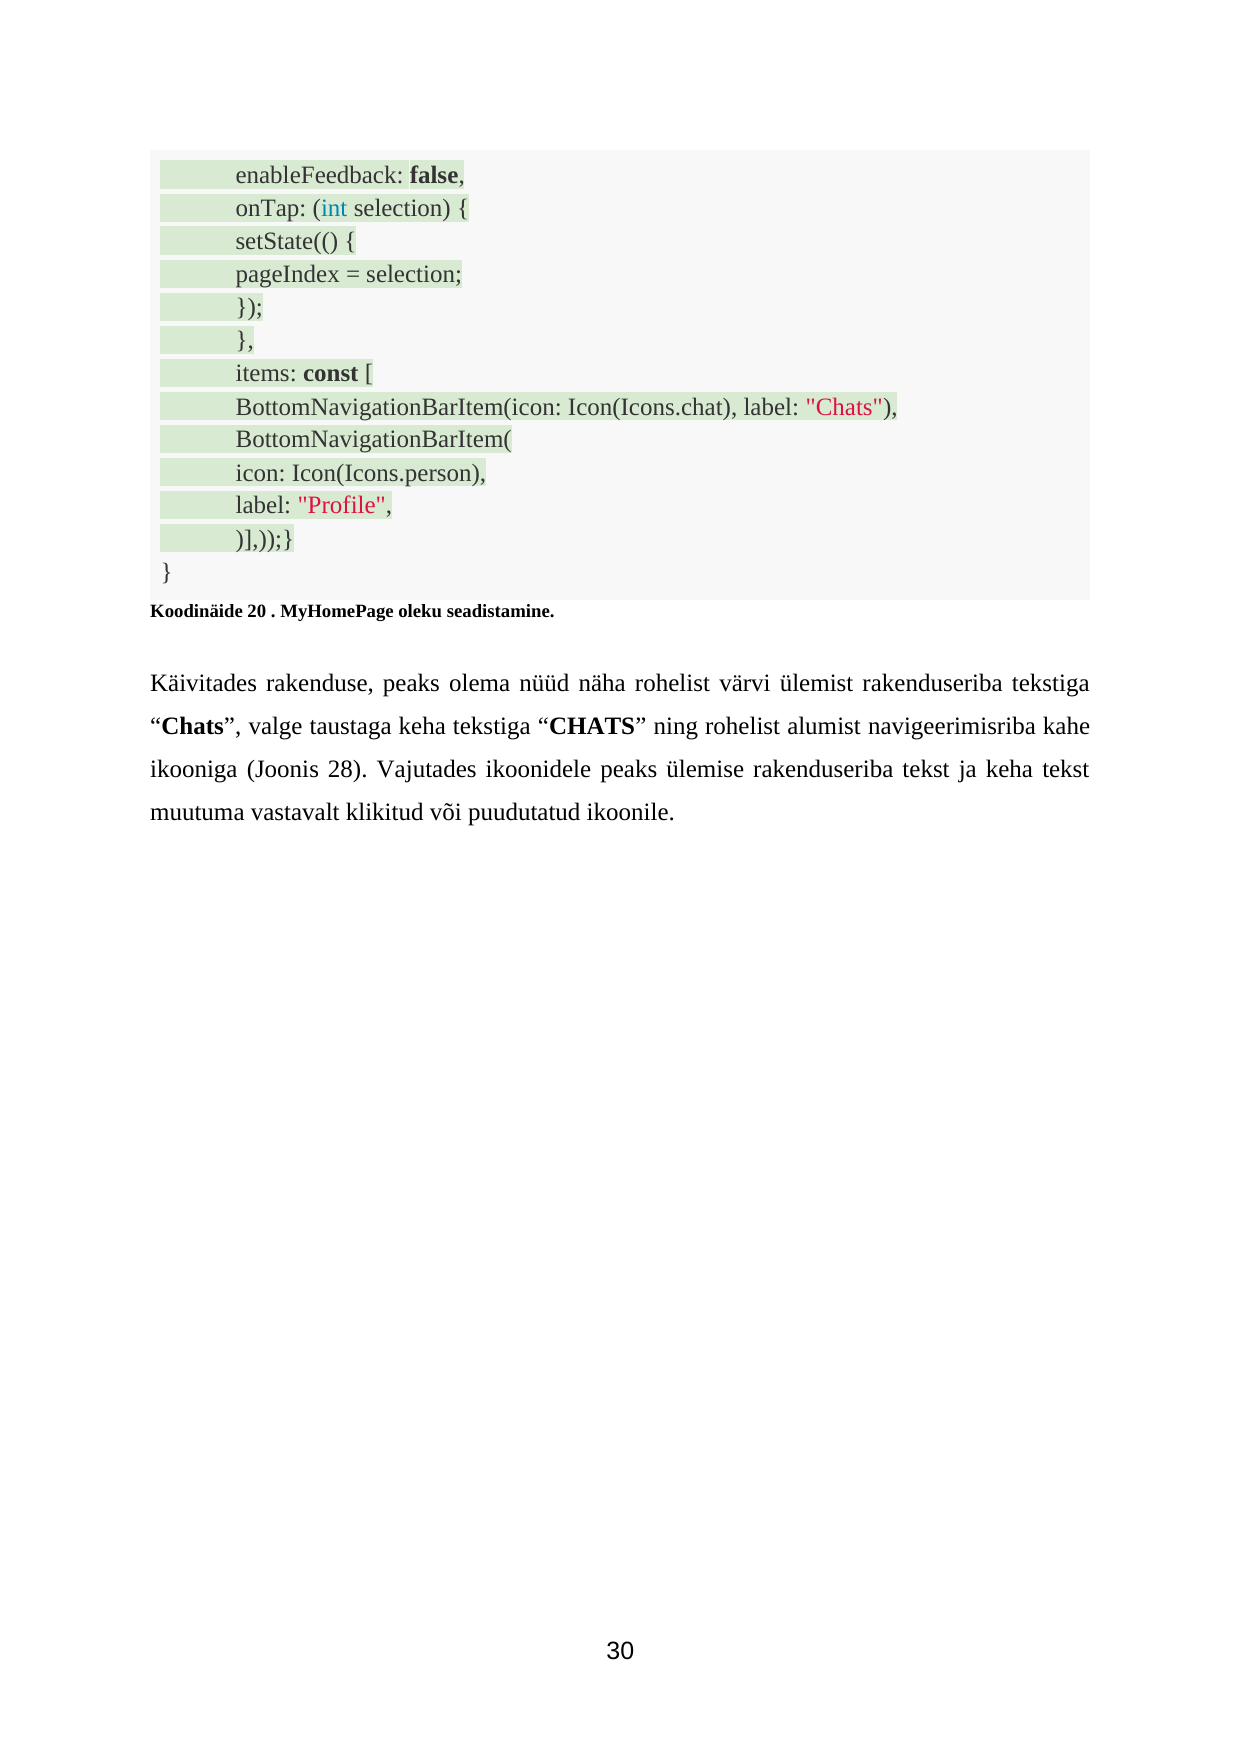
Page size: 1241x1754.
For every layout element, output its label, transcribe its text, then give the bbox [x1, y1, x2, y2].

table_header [150, 150, 1090, 600]
subtitle Koodinäide 20 . MyHomePage oleku seadistamine. [150, 600, 1090, 622]
text Käivitades rakenduse, peaks olema nüüd näha rohelist värvi ülemist rakenduseriba tekstiga “Chats”, valge taustaga keha tekstiga “CHATS” ning rohelist alumist navigeerimisriba kahe ikooniga (Joonis 28). Vajutades ikoonidele peaks ülemise rakenduseriba tekst ja keha tekst muutuma vastavalt klikitud või puudutatud ikoonile. [150, 668, 1090, 826]
